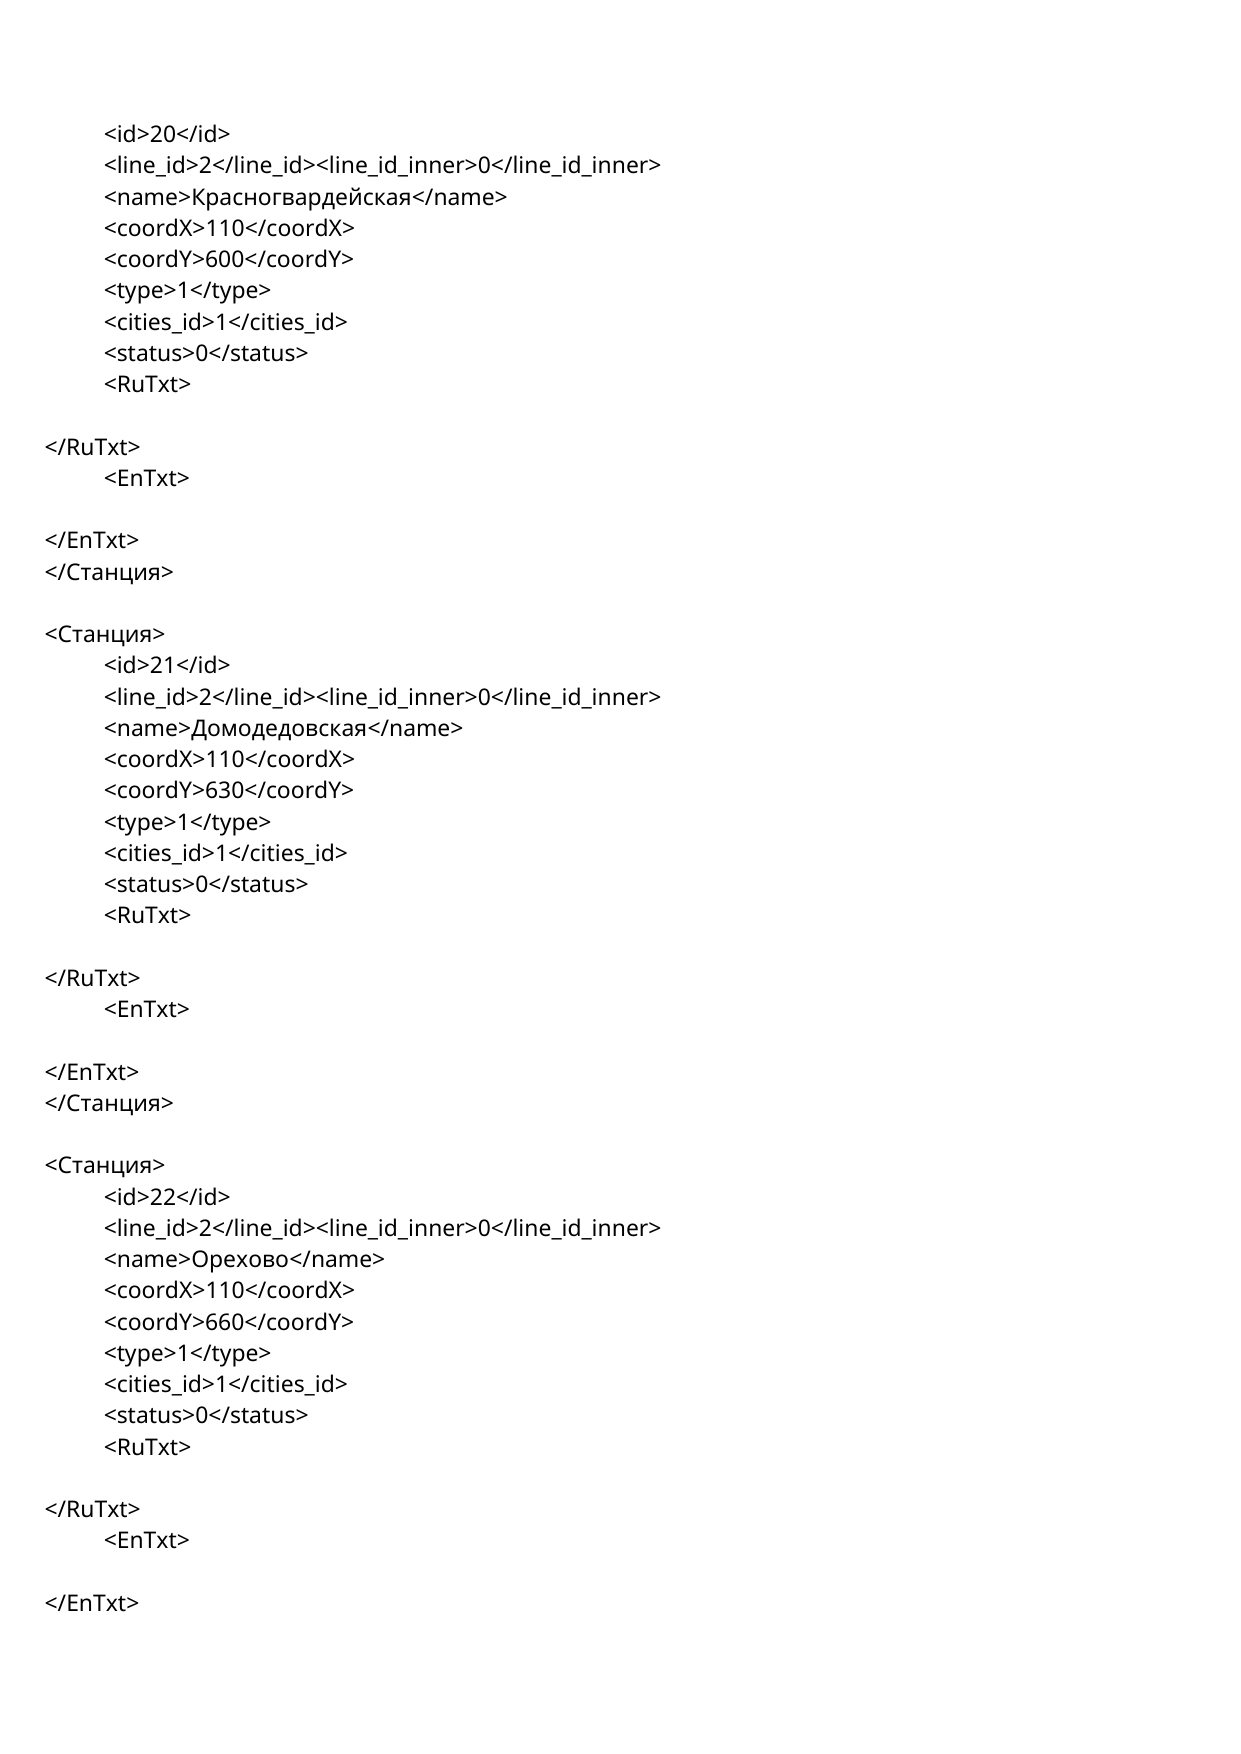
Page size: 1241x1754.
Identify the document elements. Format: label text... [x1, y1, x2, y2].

text </EnTxt> [44, 1056, 1152, 1087]
text <name>Красногвардейская</name> [44, 181, 1152, 212]
text <name>Орехово</name> [44, 1243, 1152, 1274]
text <RuTxt> [44, 1431, 1152, 1462]
text </EnTxt> [44, 1587, 1152, 1618]
text <coordX>110</coordX> [44, 743, 1152, 774]
text </EnTxt> [44, 524, 1152, 556]
text <EnTxt> [44, 462, 1152, 493]
text <type>1</type> [44, 274, 1152, 306]
text </Станция> [44, 556, 1152, 587]
text <status>0</status> [44, 868, 1152, 899]
text <cities_id>1</cities_id> [44, 1368, 1152, 1399]
text <EnTxt> [44, 993, 1152, 1024]
text <name>Домодедовская</name> [44, 712, 1152, 743]
text <Станция> [44, 618, 1152, 649]
text <line_id>2</line_id><line_id_inner>0</line_id_inner> [44, 149, 1152, 181]
text <status>0</status> [44, 337, 1152, 368]
text <coordY>630</coordY> [44, 774, 1152, 806]
text <RuTxt> [44, 899, 1152, 931]
text <coordY>600</coordY> [44, 243, 1152, 274]
text <cities_id>1</cities_id> [44, 306, 1152, 337]
text <coordY>660</coordY> [44, 1306, 1152, 1337]
text <RuTxt> [44, 368, 1152, 399]
text </Станция> [44, 1087, 1152, 1118]
text <coordX>110</coordX> [44, 212, 1152, 243]
text <status>0</status> [44, 1399, 1152, 1431]
text <EnTxt> [44, 1524, 1152, 1556]
text </RuTxt> [44, 1493, 1152, 1524]
text <type>1</type> [44, 1337, 1152, 1368]
text <id>22</id> [44, 1181, 1152, 1212]
text </RuTxt> [44, 431, 1152, 462]
text <id>21</id> [44, 649, 1152, 681]
text </RuTxt> [44, 962, 1152, 993]
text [44, 1212, 1152, 1243]
text <coordX>110</coordX> [44, 1274, 1152, 1306]
text <Станция> [44, 1149, 1152, 1181]
text <id>20</id> [44, 118, 1152, 149]
text <cities_id>1</cities_id> [44, 837, 1152, 868]
text <type>1</type> [44, 806, 1152, 837]
text <line_id>2</line_id><line_id_inner>0</line_id_inner> [44, 681, 1152, 712]
